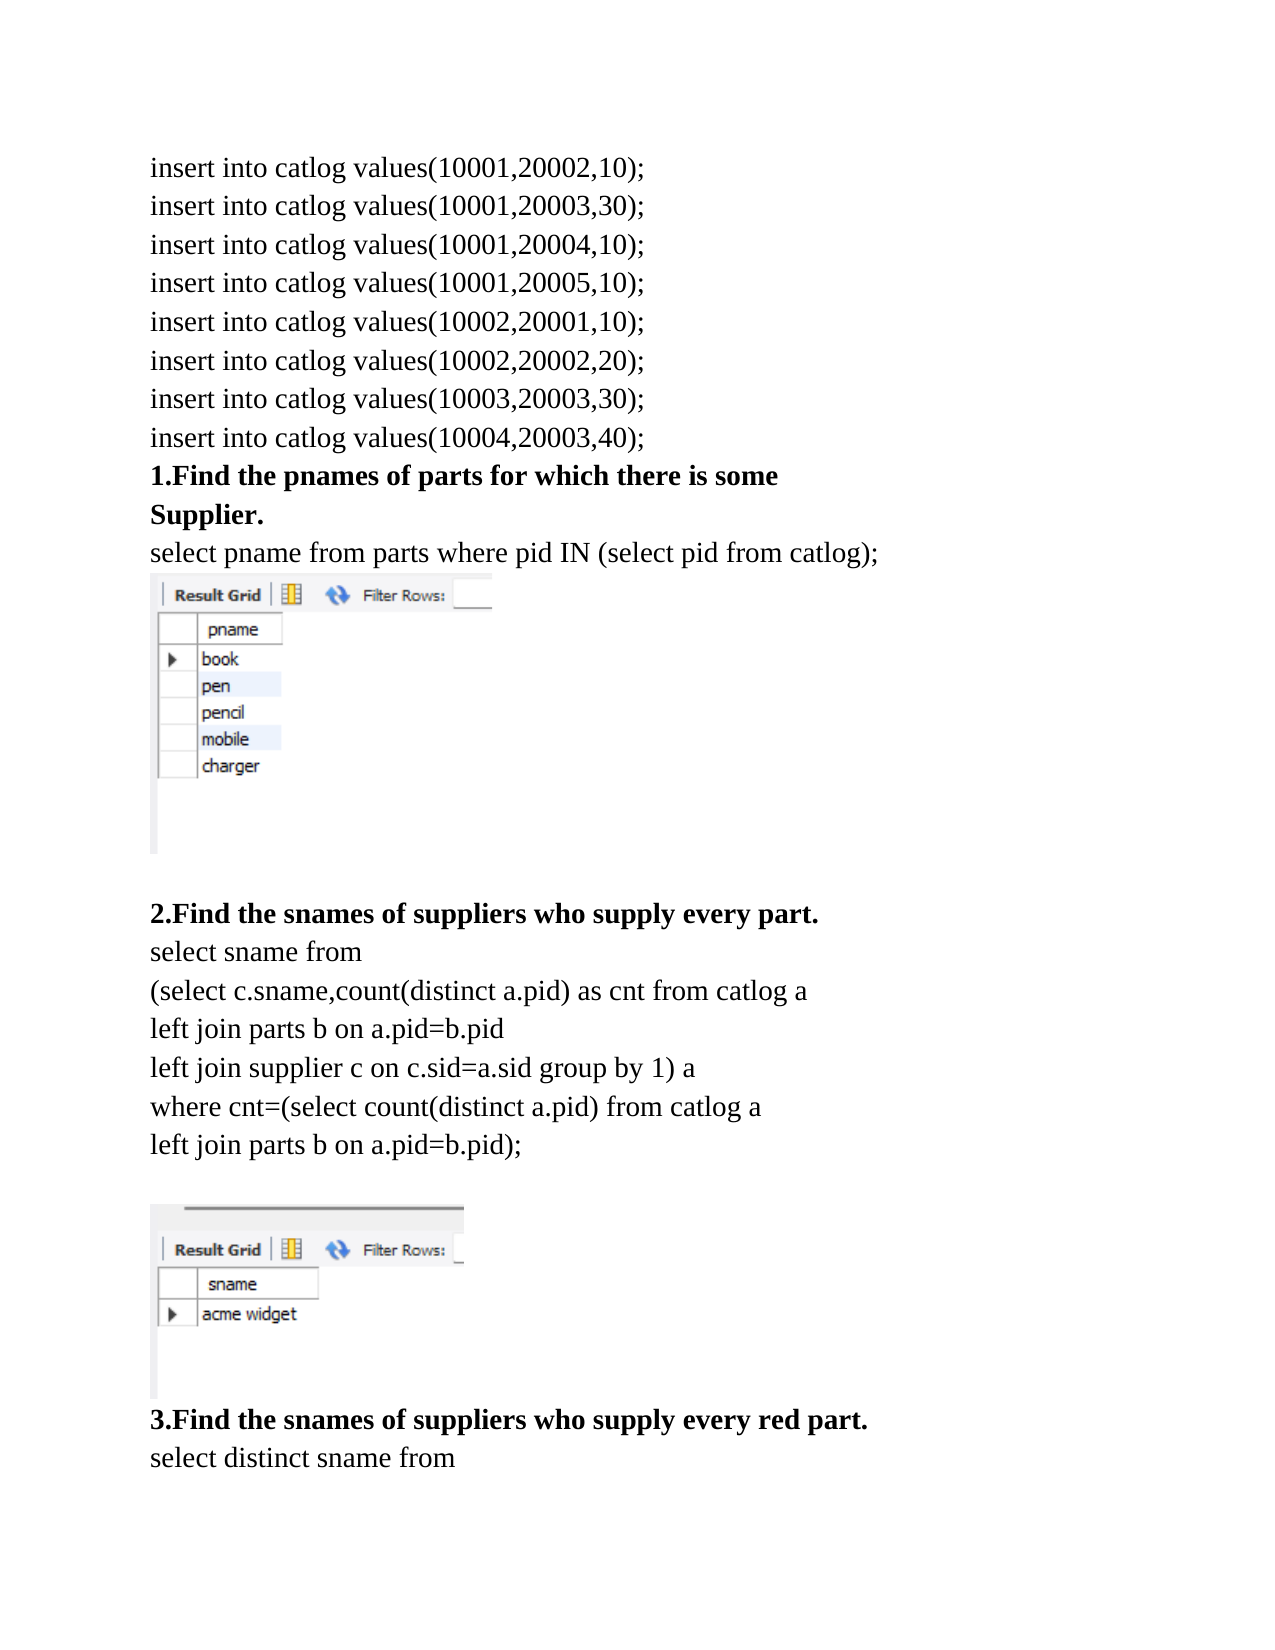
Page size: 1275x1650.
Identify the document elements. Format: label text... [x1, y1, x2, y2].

text select distinct sname from [150, 1441, 1125, 1474]
text insert into catlog values(10001,20002,10); [150, 150, 1125, 183]
text insert into catlog values(10001,20004,10); [150, 227, 1125, 261]
text 1.Find the pnames of parts for which there is some [150, 458, 1125, 492]
text select sname from [150, 934, 1125, 968]
text 2.Find the snames of suppliers who supply every part. [150, 896, 1125, 929]
text Supplier. [150, 497, 1125, 530]
text left join parts b on a.pid=b.pid [150, 1012, 1125, 1045]
text insert into catlog values(10002,20002,20); [150, 343, 1125, 376]
text insert into catlog values(10001,20003,30); [150, 188, 1125, 222]
text insert into catlog values(10003,20003,30); [150, 381, 1125, 415]
picture [150, 573, 493, 854]
text select pname from parts where pid IN (select pid from catlog); [150, 535, 1125, 569]
text where cnt=(select count(distinct a.pid) from catlog a [150, 1089, 1125, 1122]
picture [150, 1204, 464, 1399]
text insert into catlog values(10004,20003,40); [150, 420, 1125, 453]
text insert into catlog values(10002,20001,10); [150, 304, 1125, 338]
text left join parts b on a.pid=b.pid); [150, 1127, 1125, 1161]
text 3.Find the snames of suppliers who supply every red part. [150, 1402, 1125, 1436]
text insert into catlog values(10001,20005,10); [150, 266, 1125, 299]
text left join supplier c on c.sid=a.sid group by 1) a [150, 1050, 1125, 1084]
text (select c.sname,count(distinct a.pid) as cnt from catlog a [150, 973, 1125, 1007]
